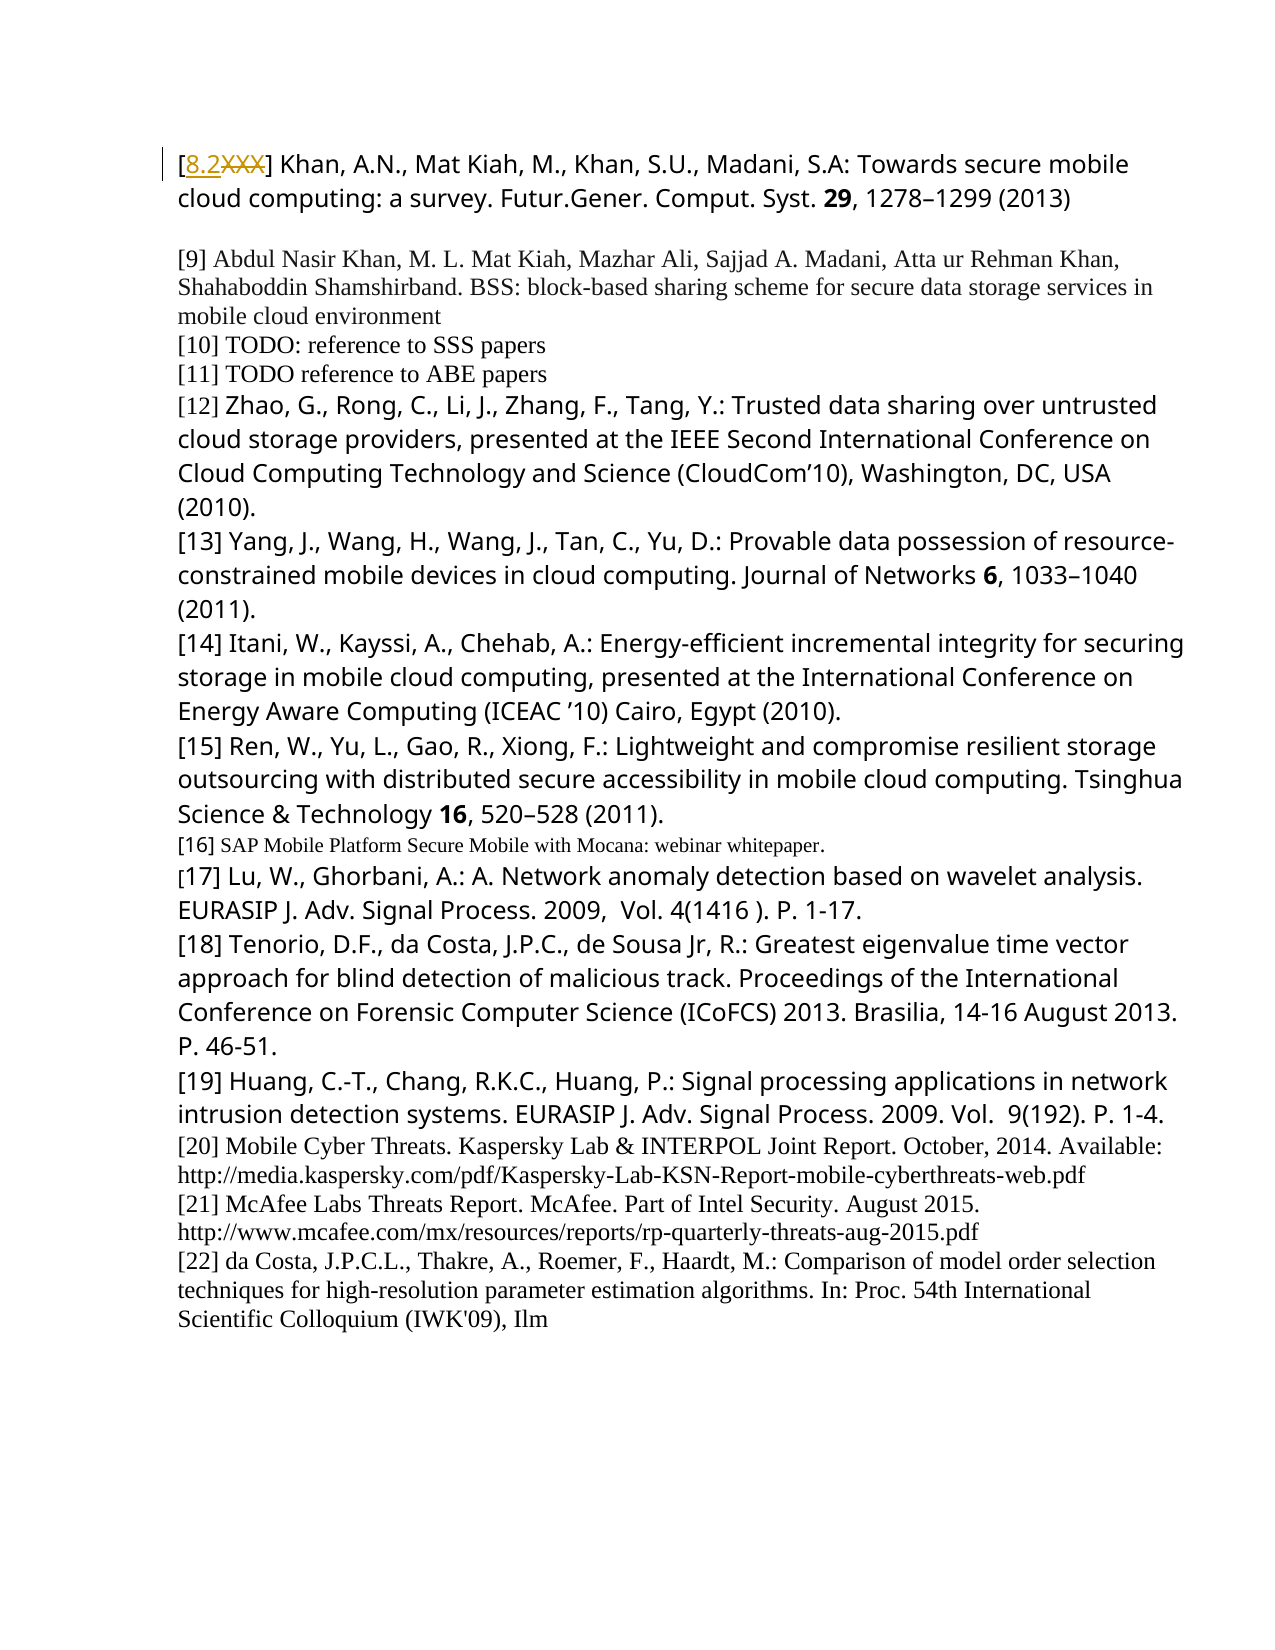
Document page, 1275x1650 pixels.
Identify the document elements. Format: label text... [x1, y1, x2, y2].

text [10] TODO: reference to SSS papers [177, 330, 1186, 359]
text [11] TODO reference to ABE papers [177, 359, 1186, 387]
text [15] Ren, W., Yu, L., Gao, R., Xiong, F.: Lightweight and compromise resilient storage outsourcing with distributed secure accessibility in mobile cloud computing. Tsinghua Science & Technology 16, 520–528 (2011). [177, 728, 1186, 830]
text [13] Yang, J., Wang, H., Wang, J., Tan, C., Yu, D.: Provable data possession of resource-constrained mobile devices in cloud computing. Journal of Networks 6, 1033–1040 (2011). [177, 524, 1186, 626]
text [21] McAfee Labs Threats Report. McAfee. Part of Intel Security. August 2015. http://www.mcafee.com/mx/resources/reports/rp-quarterly-threats-aug-2015.pdf [177, 1189, 1186, 1246]
text [12] Zhao, G., Rong, C., Li, J., Zhang, F., Tang, Y.: Trusted data sharing over untrusted cloud storage providers, presented at the IEEE Second International Conference on Cloud Computing Technology and Science (CloudCom’10), Washington, DC, USA (2010). [177, 387, 1186, 524]
text [22] da Costa, J.P.C.L., Thakre, A., Roemer, F., Haardt, M.: Comparison of model order selection techniques for high-resolution parameter estimation algorithms. In: Proc. 54th International Scientific Colloquium (IWK'09), Ilm [177, 1246, 1186, 1332]
text [17] Lu, W., Ghorbani, A.: A. Network anomaly detection based on wavelet analysis. EURASIP J. Adv. Signal Process. 2009, Vol. 4(1416 ). P. 1-17. [177, 859, 1186, 927]
text [19] Huang, C.-T., Chang, R.K.C., Huang, P.: Signal processing applications in network intrusion detection systems. EURASIP J. Adv. Signal Process. 2009. Vol. 9(192). P. 1-4.[20] Mobile Cyber Threats. Kaspersky Lab & INTERPOL Joint Report. October, 2014. Available: http://media.kaspersky.com/pdf/Kaspersky-Lab-KSN-Report-mobile-cyberthreats-web.pdf [177, 1063, 1186, 1189]
text [9] Abdul Nasir Khan, M. L. Mat Kiah, Mazhar Ali, Sajjad A. Madani, Atta ur Rehman Khan, Shahaboddin Shamshirband. BSS: block-based sharing scheme for secure data storage services in mobile cloud environment [177, 244, 1186, 330]
text [18] Tenorio, D.F., da Costa, J.P.C., de Sousa Jr, R.: Greatest eigenvalue time vector approach for blind detection of malicious track. Proceedings of the International Conference on Forensic Computer Science (ICoFCS) 2013. Brasilia, 14-16 August 2013. P. 46-51. [177, 927, 1186, 1063]
text [16] SAP Mobile Platform Secure Mobile with Mocana: webinar whitepaper. [177, 830, 1186, 859]
text [] Khan, A.N., Mat Kiah, M., Khan, S.U., Madani, S.A: Towards secure mobile cloud computing: a survey. Futur.Gener. Comput. Syst. 29, 1278–1299 (2013) [177, 147, 1186, 215]
text [14] Itani, W., Kayssi, A., Chehab, A.: Energy-efficient incremental integrity for securing storage in mobile cloud computing, presented at the International Conference on Energy Aware Computing (ICEAC ’10) Cairo, Egypt (2010). [177, 626, 1186, 728]
